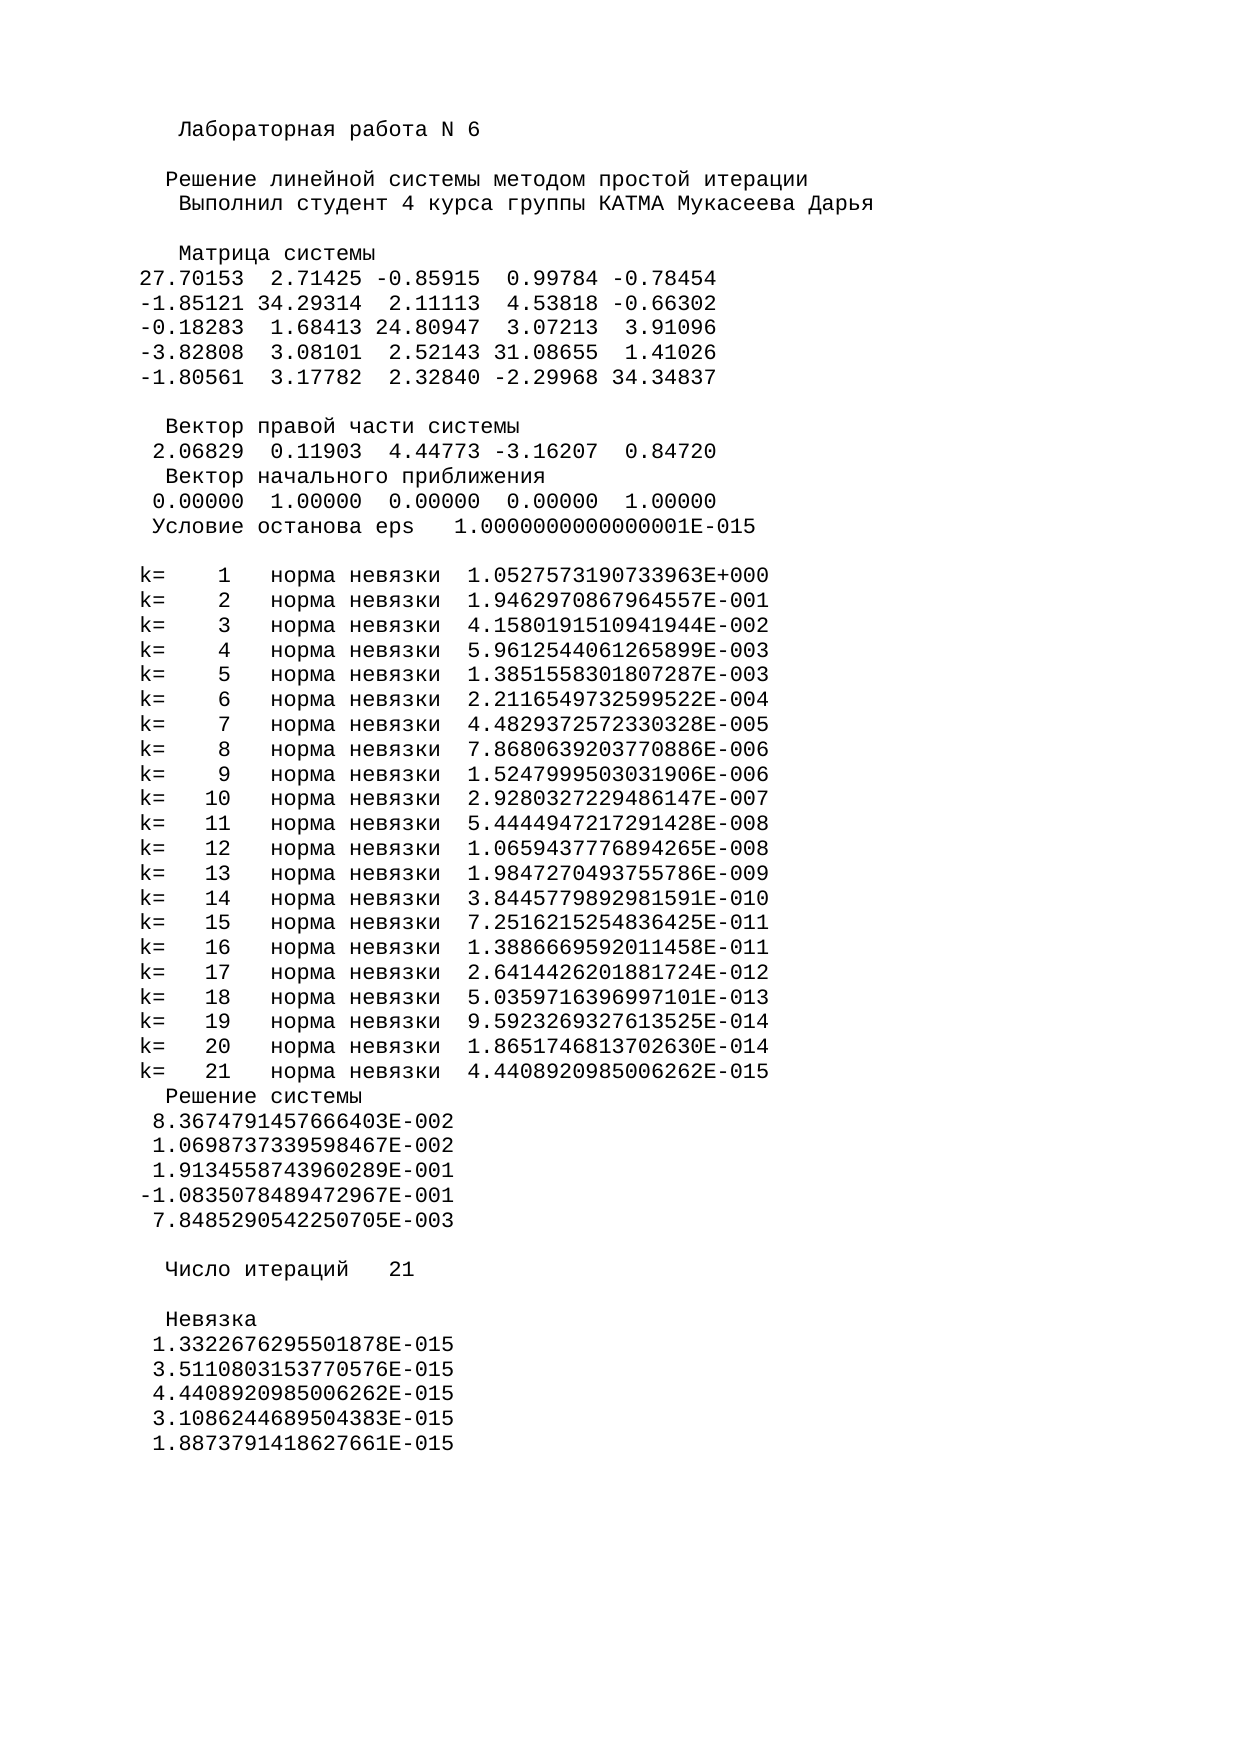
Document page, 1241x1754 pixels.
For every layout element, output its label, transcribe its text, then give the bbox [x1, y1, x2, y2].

text -1.80561 3.17782 2.32840 -2.29968 34.34837 [139, 366, 1101, 391]
text k= 19 норма невязки 9.5923269327613525E-014 [139, 1011, 1101, 1035]
text 7.8485290542250705E-003 [139, 1209, 1101, 1234]
text Условие останова eps 1.0000000000000001E-015 [139, 515, 1101, 539]
text 3.5110803153770576E-015 [139, 1358, 1101, 1382]
text 1.0698737339598467E-002 [139, 1134, 1101, 1159]
text -0.18283 1.68413 24.80947 3.07213 3.91096 [139, 316, 1101, 341]
text k= 14 норма невязки 3.8445779892981591E-010 [139, 887, 1101, 911]
text 27.70153 2.71425 -0.85915 0.99784 -0.78454 [139, 267, 1101, 292]
text 4.4408920985006262E-015 [139, 1382, 1101, 1407]
text k= 20 норма невязки 1.8651746813702630E-014 [139, 1035, 1101, 1060]
text k= 15 норма невязки 7.2516215254836425E-011 [139, 911, 1101, 936]
text 1.8873791418627661E-015 [139, 1432, 1101, 1457]
text k= 13 норма невязки 1.9847270493755786E-009 [139, 862, 1101, 887]
text k= 3 норма невязки 4.1580191510941944E-002 [139, 614, 1101, 639]
text k= 1 норма невязки 1.0527573190733963E+000 [139, 564, 1101, 589]
text Выполнил студент 4 курса группы КАТМА Мукасеева Дарья [139, 192, 1101, 217]
text -3.82808 3.08101 2.52143 31.08655 1.41026 [139, 341, 1101, 366]
text k= 2 норма невязки 1.9462970867964557E-001 [139, 589, 1101, 614]
text k= 9 норма невязки 1.5247999503031906E-006 [139, 763, 1101, 787]
text Матрица системы [139, 242, 1101, 267]
text Число итераций 21 [139, 1258, 1101, 1283]
text 1.3322676295501878E-015 [139, 1333, 1101, 1358]
text k= 10 норма невязки 2.9280327229486147E-007 [139, 787, 1101, 812]
text Лабораторная работа N 6 [139, 118, 1101, 143]
text 1.9134558743960289E-001 [139, 1159, 1101, 1184]
text -1.0835078489472967E-001 [139, 1184, 1101, 1209]
text 0.00000 1.00000 0.00000 0.00000 1.00000 [139, 490, 1101, 515]
text Вектор правой части системы [139, 416, 1101, 440]
text k= 18 норма невязки 5.0359716396997101E-013 [139, 986, 1101, 1011]
text k= 6 норма невязки 2.2116549732599522E-004 [139, 688, 1101, 713]
text Невязка [139, 1308, 1101, 1333]
text k= 7 норма невязки 4.4829372572330328E-005 [139, 713, 1101, 738]
text k= 21 норма невязки 4.4408920985006262E-015 [139, 1060, 1101, 1085]
text k= 5 норма невязки 1.3851558301807287E-003 [139, 663, 1101, 688]
text -1.85121 34.29314 2.11113 4.53818 -0.66302 [139, 292, 1101, 316]
text k= 8 норма невязки 7.8680639203770886E-006 [139, 738, 1101, 763]
text 2.06829 0.11903 4.44773 -3.16207 0.84720 [139, 440, 1101, 465]
text k= 17 норма невязки 2.6414426201881724E-012 [139, 961, 1101, 986]
text Решение линейной системы методом простой итерации [139, 168, 1101, 192]
text k= 4 норма невязки 5.9612544061265899E-003 [139, 639, 1101, 663]
text k= 16 норма невязки 1.3886669592011458E-011 [139, 936, 1101, 961]
text Решение системы [139, 1085, 1101, 1110]
text Вектор начального приближения [139, 465, 1101, 490]
text 3.1086244689504383E-015 [139, 1407, 1101, 1432]
text k= 12 норма невязки 1.0659437776894265E-008 [139, 837, 1101, 862]
text 8.3674791457666403E-002 [139, 1110, 1101, 1134]
text k= 11 норма невязки 5.4444947217291428E-008 [139, 812, 1101, 837]
